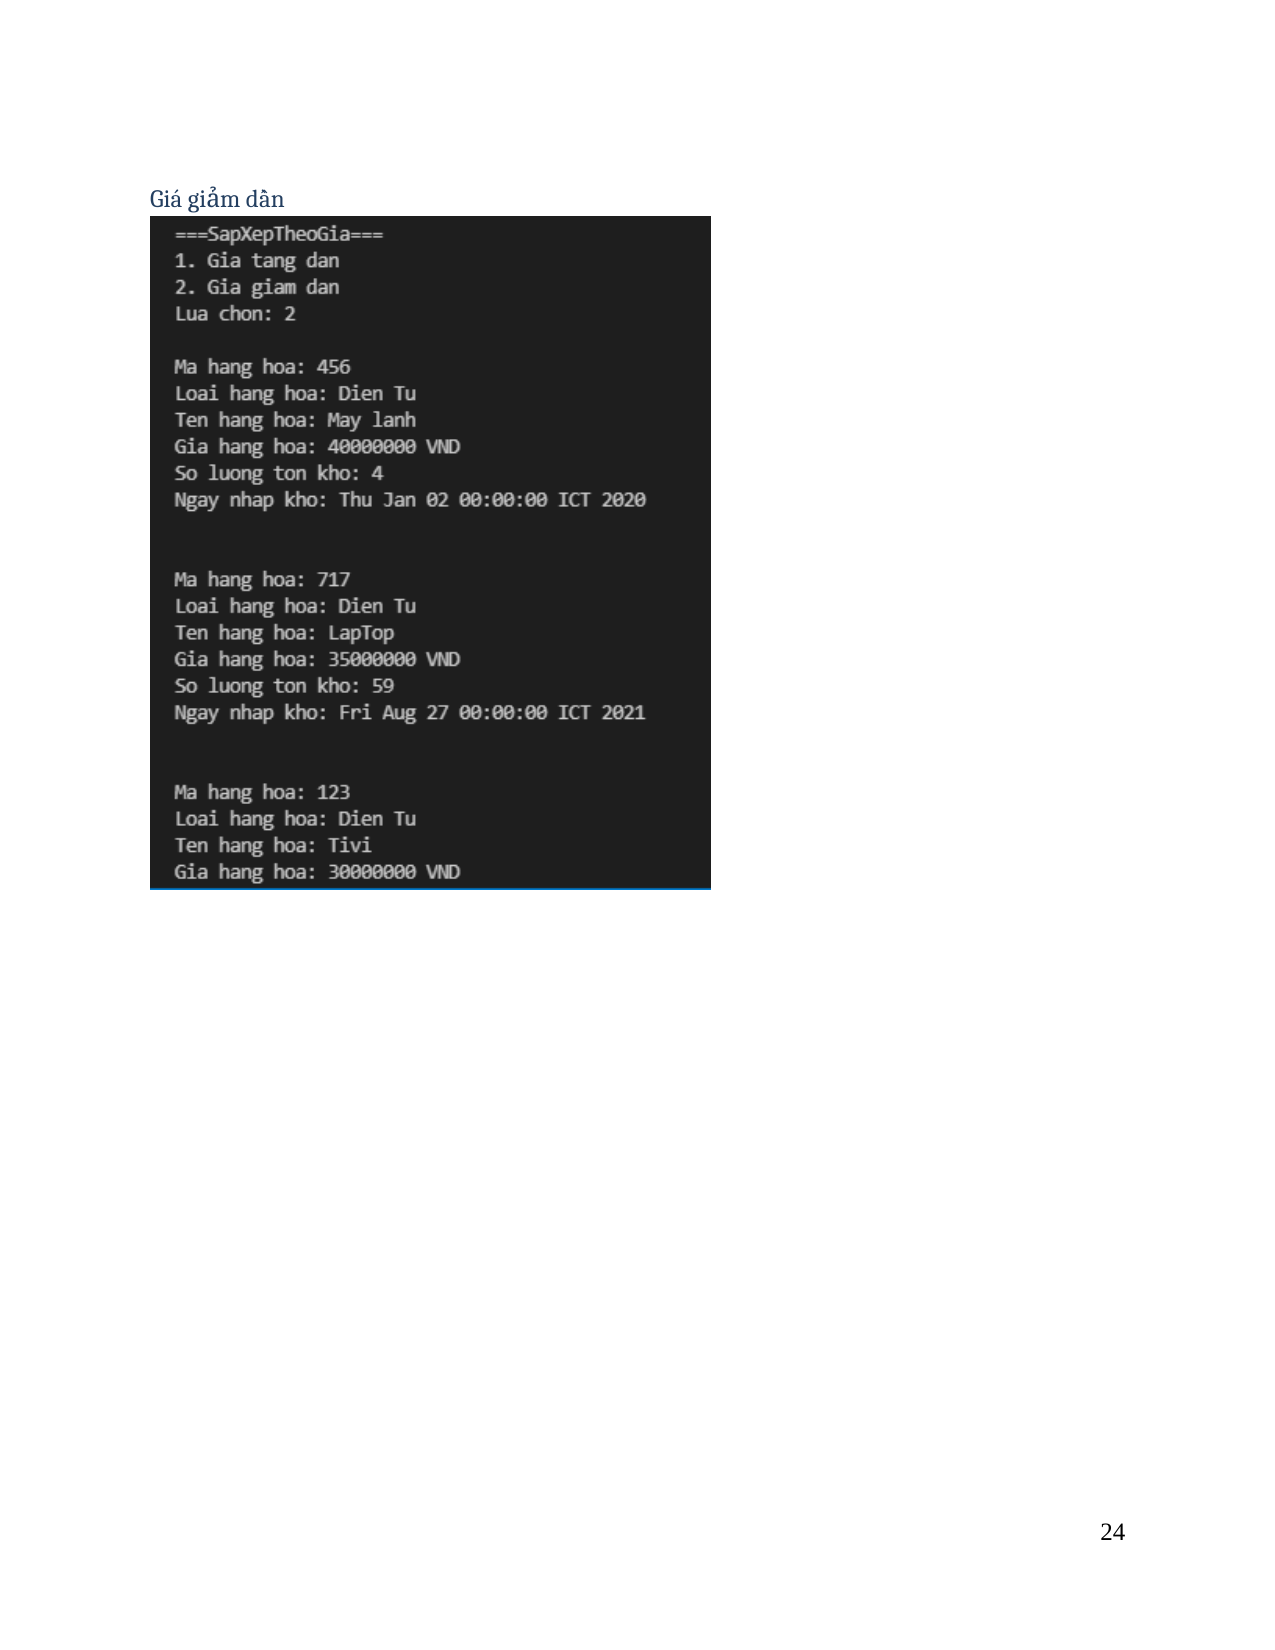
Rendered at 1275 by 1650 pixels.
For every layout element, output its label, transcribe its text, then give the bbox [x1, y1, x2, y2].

picture [150, 216, 711, 890]
subtitle Giá giảm dần [150, 185, 1125, 214]
